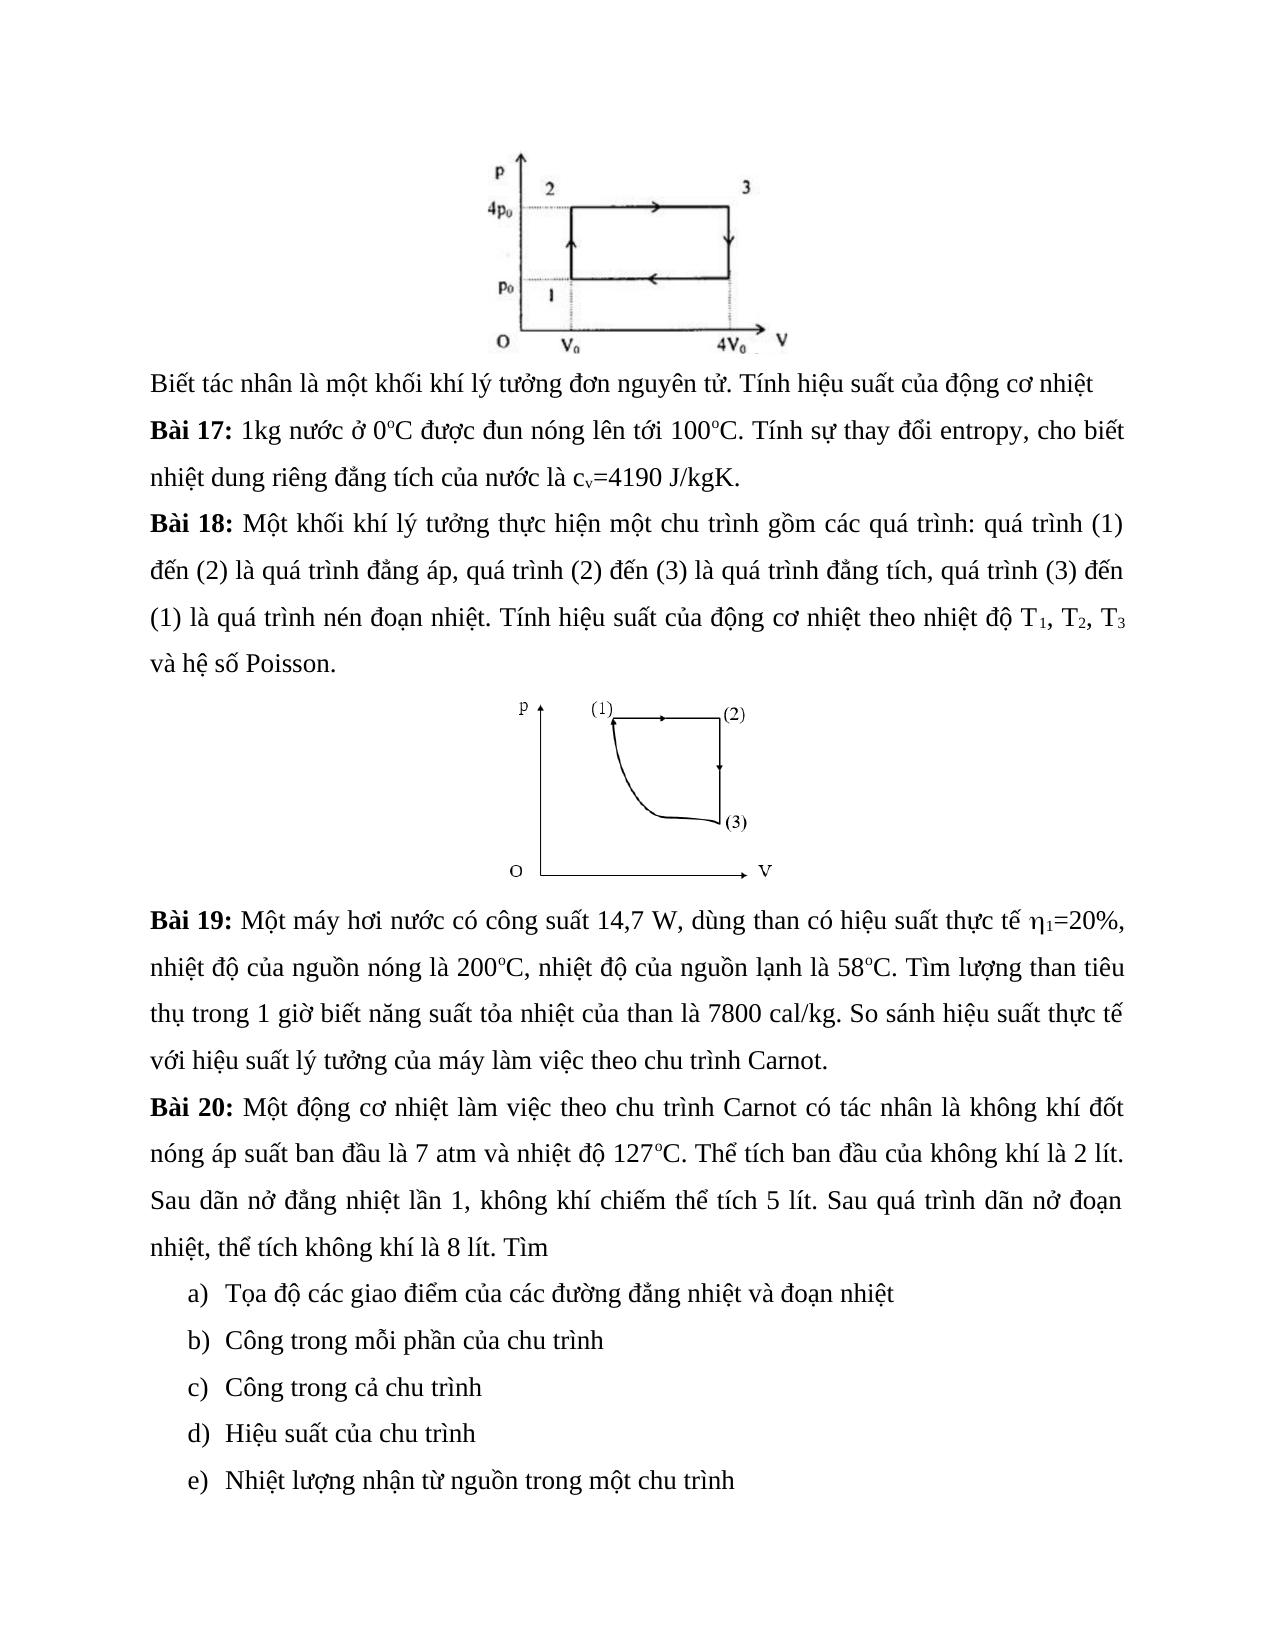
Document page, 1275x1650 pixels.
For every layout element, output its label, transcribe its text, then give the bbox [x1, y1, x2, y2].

list Nhiệt lượng nhận từ nguồn trong một chu trình [187, 1464, 1125, 1495]
list Hiệu suất của chu trình [187, 1417, 1125, 1448]
text Bài 20: Một động cơ nhiệt làm việc theo chu trình Carnot có tác nhân là không khí đốt nóng áp suất ban đầu là 7 atm và nhiệt độ 127oC. Thể tích ban đầu của không khí là 2 lít. Sau dãn nở đẳng nhiệt lần 1, không khí chiếm thể tích 5 lít. Sau quá trình dãn nở đoạn nhiệt, thể tích không khí là 8 lít. Tìm [150, 1091, 1125, 1262]
text Biết tác nhân là một khối khí lý tưởng đơn nguyên tử. Tính hiệu suất của động cơ nhiệt [150, 367, 1125, 399]
list Công trong mỗi phần của chu trình [187, 1324, 1125, 1355]
text Bài 17: 1kg nước ở 0oC được đun nóng lên tới 100oC. Tính sự thay đổi entropy, cho biết nhiệt dung riêng đẳng tích của nước là cv=4190 J/kgK. [150, 414, 1125, 492]
picture [487, 150, 788, 354]
picture [498, 694, 777, 890]
list Công trong cả chu trình [187, 1371, 1125, 1402]
text Bài 18: Một khối khí lý tưởng thực hiện một chu trình gồm các quá trình: quá trình (1) đến (2) là quá trình đẳng áp, quá trình (2) đến (3) là quá trình đẳng tích, quá trình (3) đến (1) là quá trình nén đoạn nhiệt. Tính hiệu suất của động cơ nhiệt theo nhiệt độ T1, T2, T3 và hệ số Poisson. [150, 507, 1125, 679]
list Tọa độ các giao điểm của các đường đẳng nhiệt và đoạn nhiệt [187, 1277, 1125, 1308]
text Bài 19: Một máy hơi nước có công suất 14,7 W, dùng than có hiệu suất thực tế 1=20%, nhiệt độ của nguồn nóng là 200oC, nhiệt độ của nguồn lạnh là 58oC. Tìm lượng than tiêu thụ trong 1 giờ biết năng suất tỏa nhiệt của than là 7800 cal/kg. So sánh hiệu suất thực tế với hiệu suất lý tưởng của máy làm việc theo chu trình Carnot. [150, 904, 1125, 1075]
